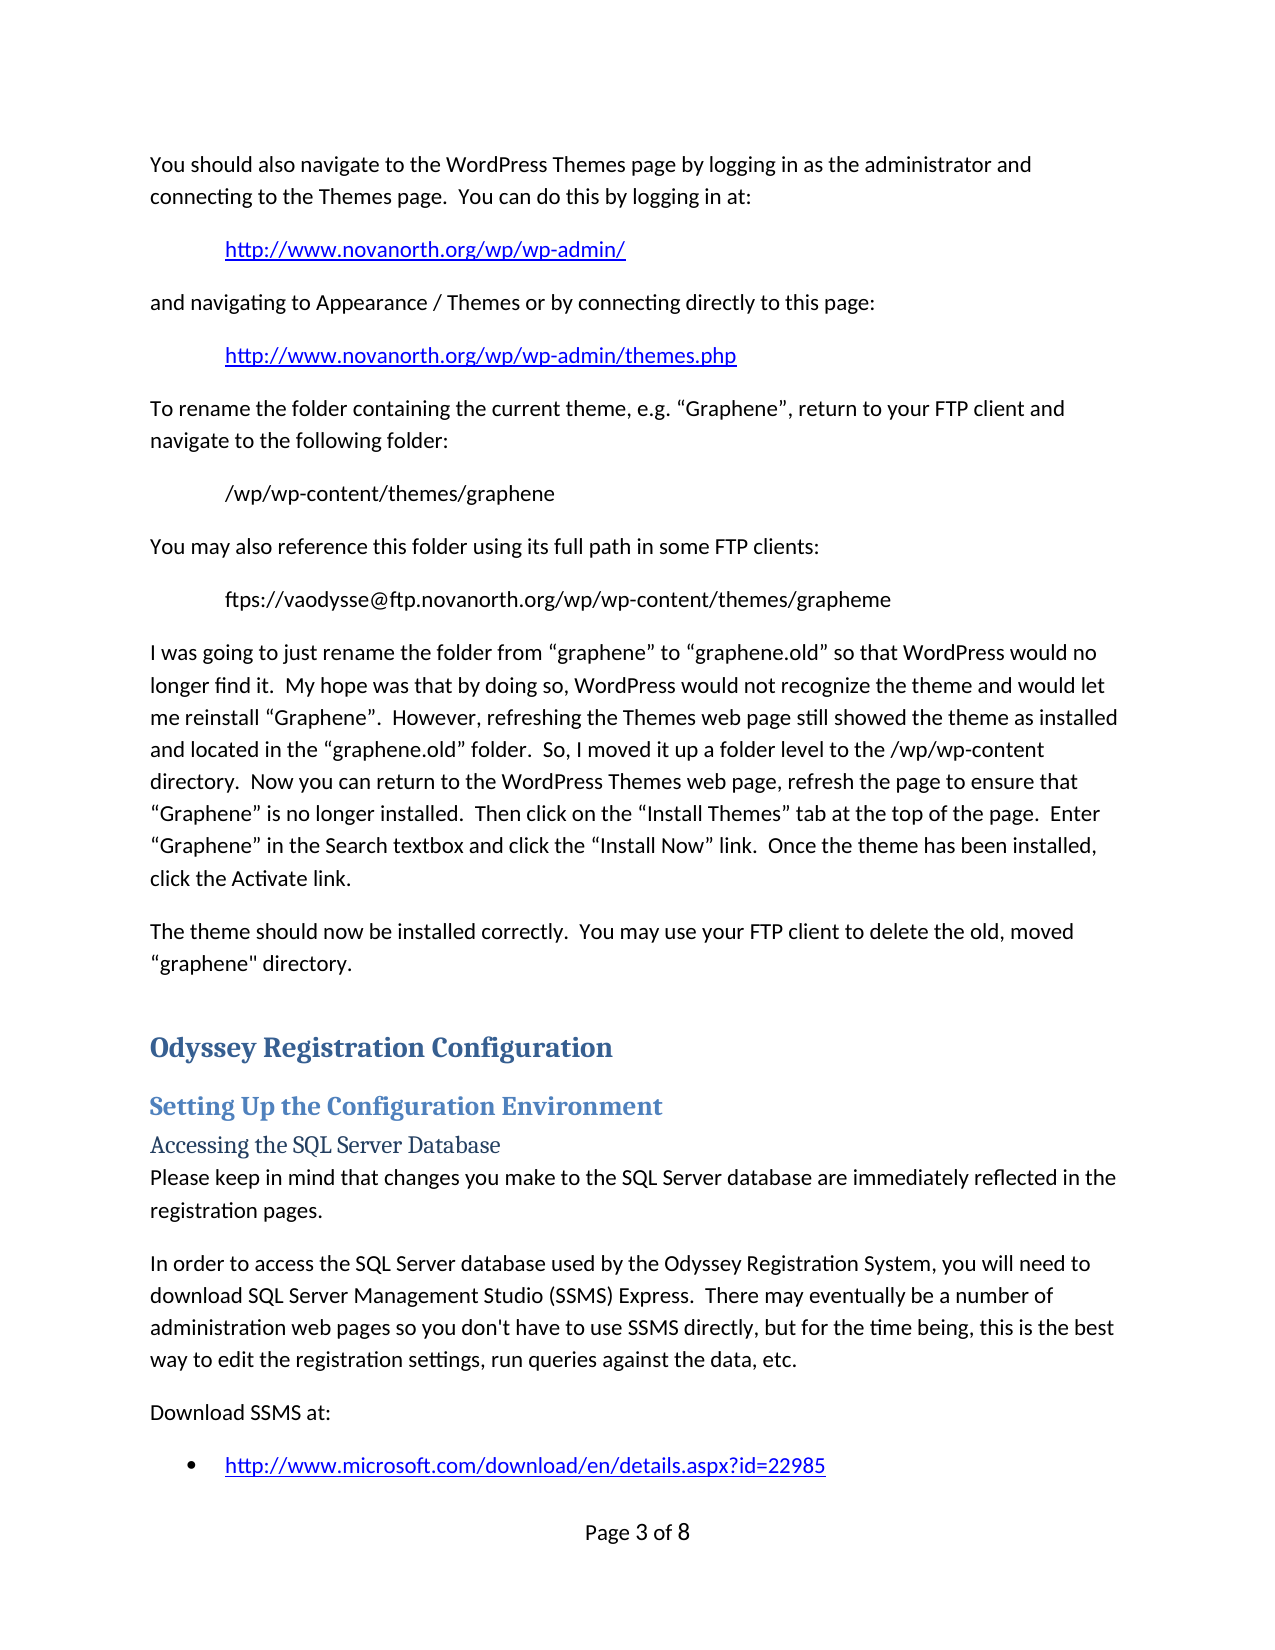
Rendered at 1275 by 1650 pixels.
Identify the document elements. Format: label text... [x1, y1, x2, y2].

text In order to access the SQL Server database used by the Odyssey Registration System, you will need to download SQL Server Management Studio (SSMS) Express. There may eventually be a number of administration web pages so you don't have to use SSMS directly, but for the time being, this is the best way to edit the registration settings, run queries against the data, etc. [150, 1249, 1125, 1373]
text You should also navigate to the WordPress Themes page by logging in as the administrator and connecting to the Themes page. You can do this by logging in at: [150, 150, 1125, 210]
text Download SSMS at: [150, 1398, 1125, 1426]
text http://www.novanorth.org/wp/wp-admin/themes.php [225, 341, 1125, 369]
subtitle Accessing the SQL Server Database [150, 1131, 1125, 1159]
text The theme should now be installed correctly. You may use your FTP client to delete the old, moved “graphene" directory. [150, 917, 1125, 977]
text and navigating to Appearance / Themes or by connecting directly to this page: [150, 288, 1125, 316]
subtitle Setting Up the Configuration Environment [150, 1091, 1125, 1122]
text ftps://vaodysse@ftp.novanorth.org/wp/wp-content/themes/grapheme [225, 586, 1125, 613]
subtitle Odyssey Registration Configuration [150, 1031, 1125, 1065]
text You may also reference this folder using its full path in some FTP clients: [150, 532, 1125, 561]
text To rename the folder containing the current theme, e.g. “Graphene”, return to your FTP client and navigate to the following folder: [150, 394, 1125, 454]
text http://www.novanorth.org/wp/wp-admin/ [225, 235, 1125, 263]
text /wp/wp-content/themes/graphene [225, 479, 1125, 507]
list http://www.microsoft.com/download/en/details.aspx?id=22985 [187, 1451, 1125, 1479]
text Please keep in mind that changes you make to the SQL Server database are immediately reflected in the registration pages. [150, 1163, 1125, 1224]
text I was going to just rename the folder from “graphene” to “graphene.old” so that WordPress would no longer find it. My hope was that by doing so, WordPress would not recognize the theme and would let me reinstall “Graphene”. However, refreshing the Themes web page still showed the theme as installed and located in the “graphene.old” folder. So, I moved it up a folder level to the /wp/wp-content directory. Now you can return to the WordPress Themes web page, refresh the page to ensure that “Graphene” is no longer installed. Then click on the “Install Themes” tab at the top of the page. Enter “Graphene” in the Search textbox and click the “Install Now” link. Once the theme has been installed, click the Activate link. [150, 638, 1125, 892]
